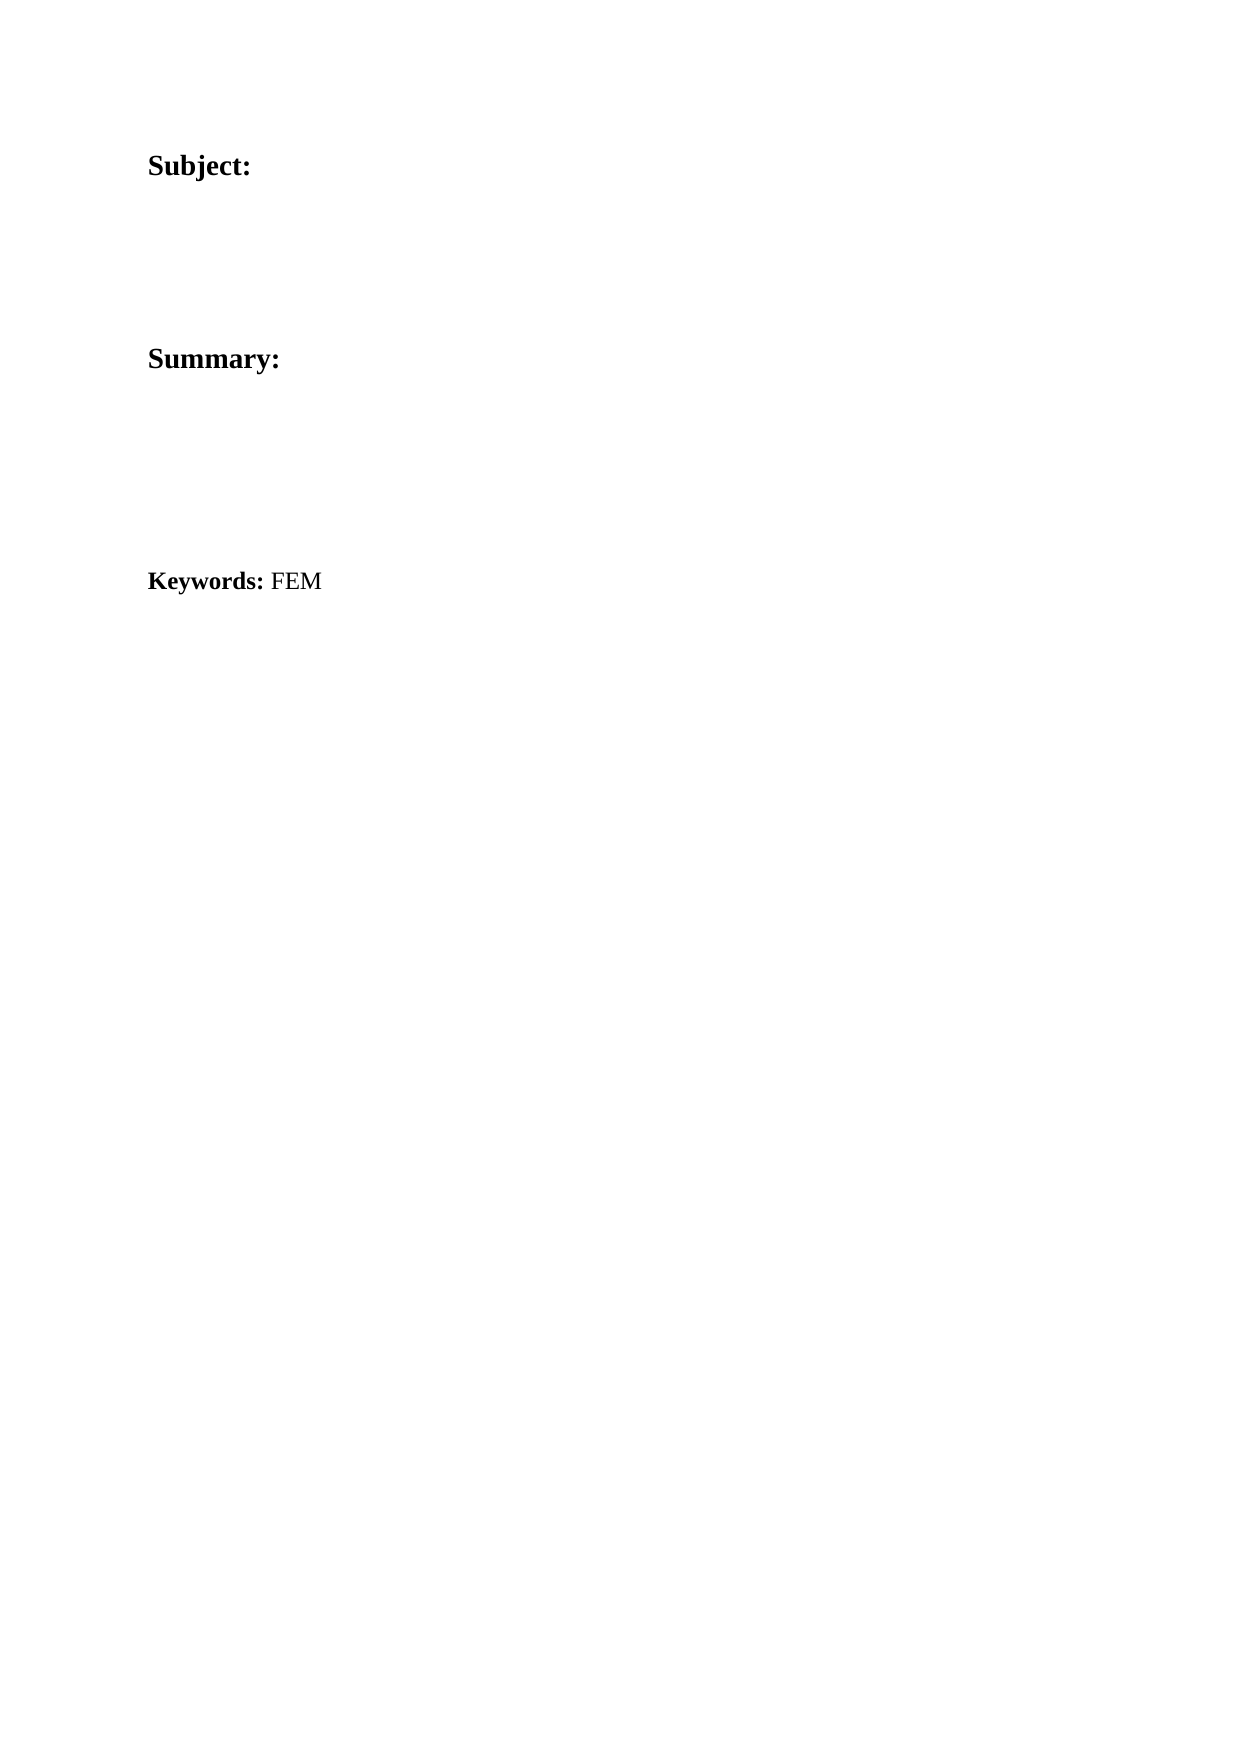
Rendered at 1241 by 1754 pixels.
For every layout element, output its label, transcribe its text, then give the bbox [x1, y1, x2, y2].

text Summary: [148, 342, 1093, 375]
text Keywords: FEM [148, 566, 1093, 594]
text Subject: [148, 148, 1093, 181]
